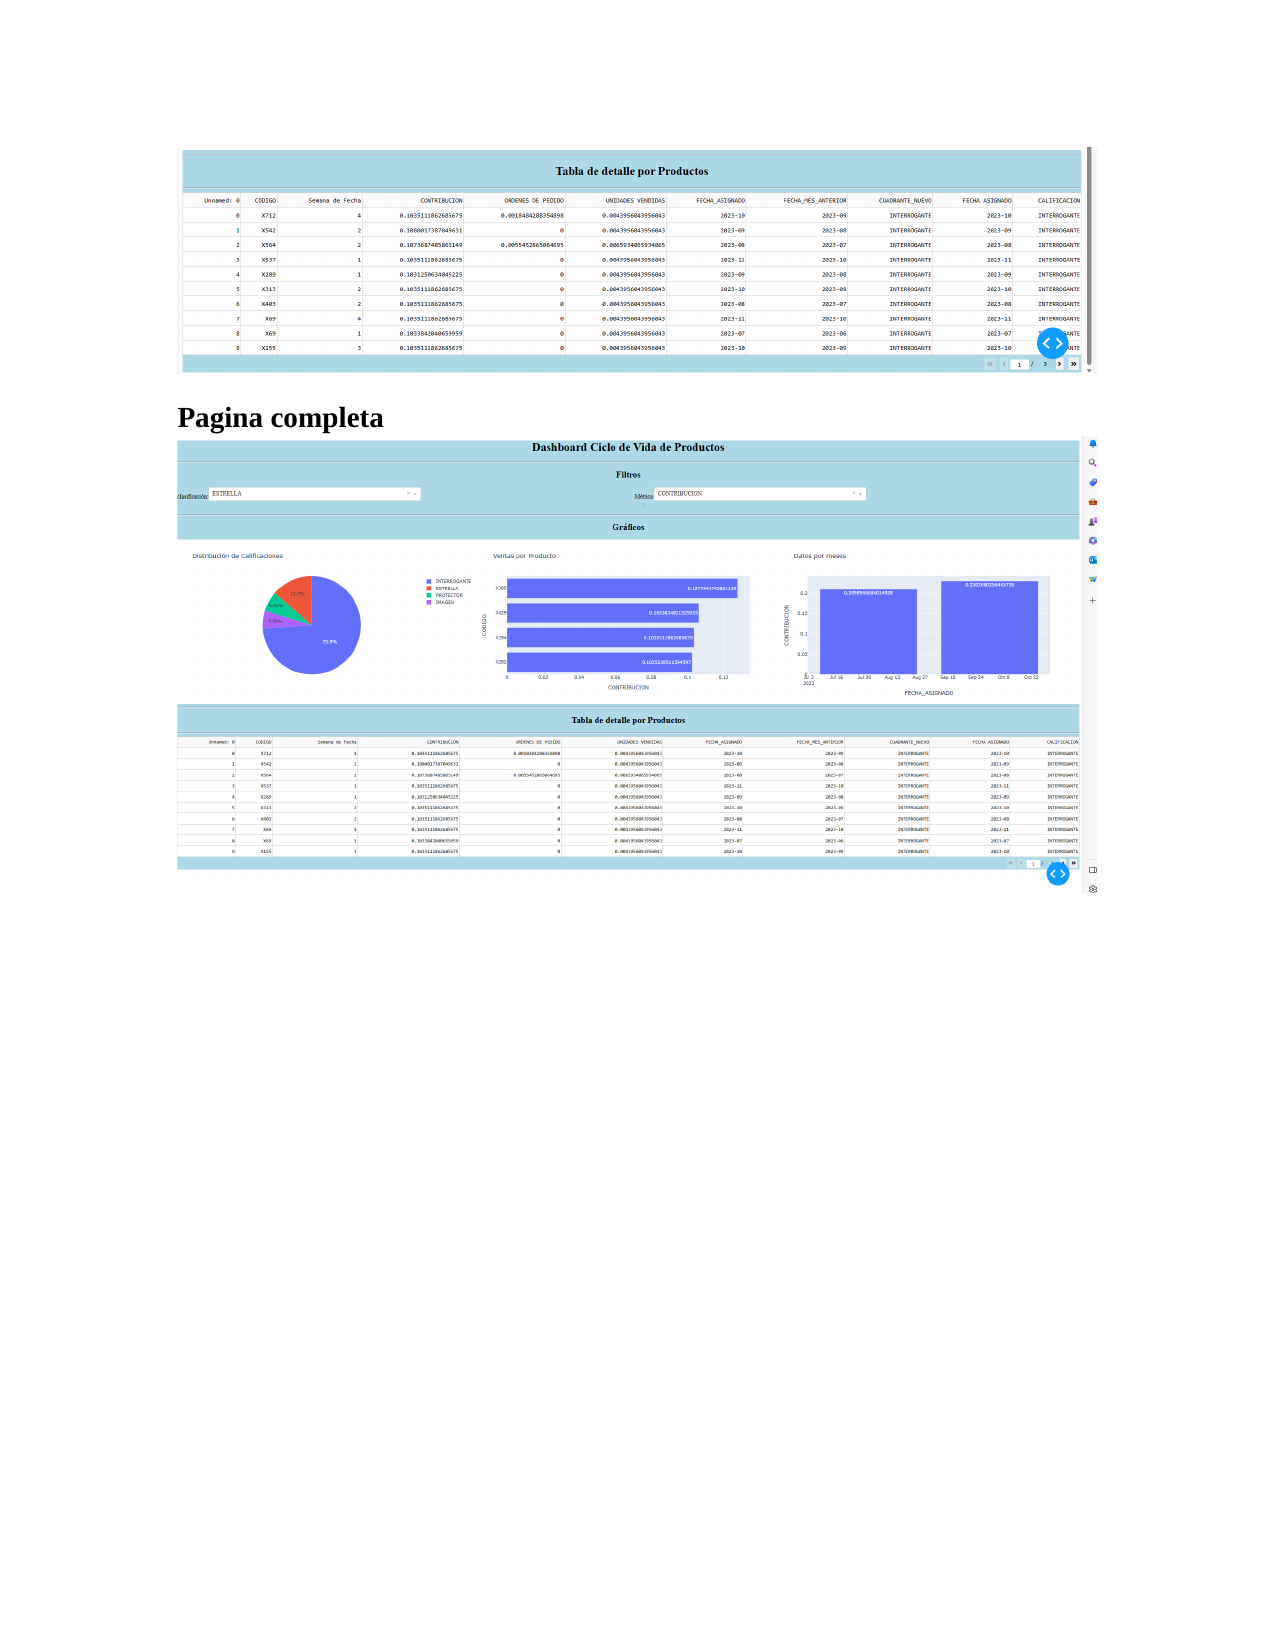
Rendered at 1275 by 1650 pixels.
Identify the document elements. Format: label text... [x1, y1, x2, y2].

subtitle Pagina completa [177, 400, 1098, 434]
picture [177, 147, 1098, 374]
picture [177, 436, 1098, 893]
